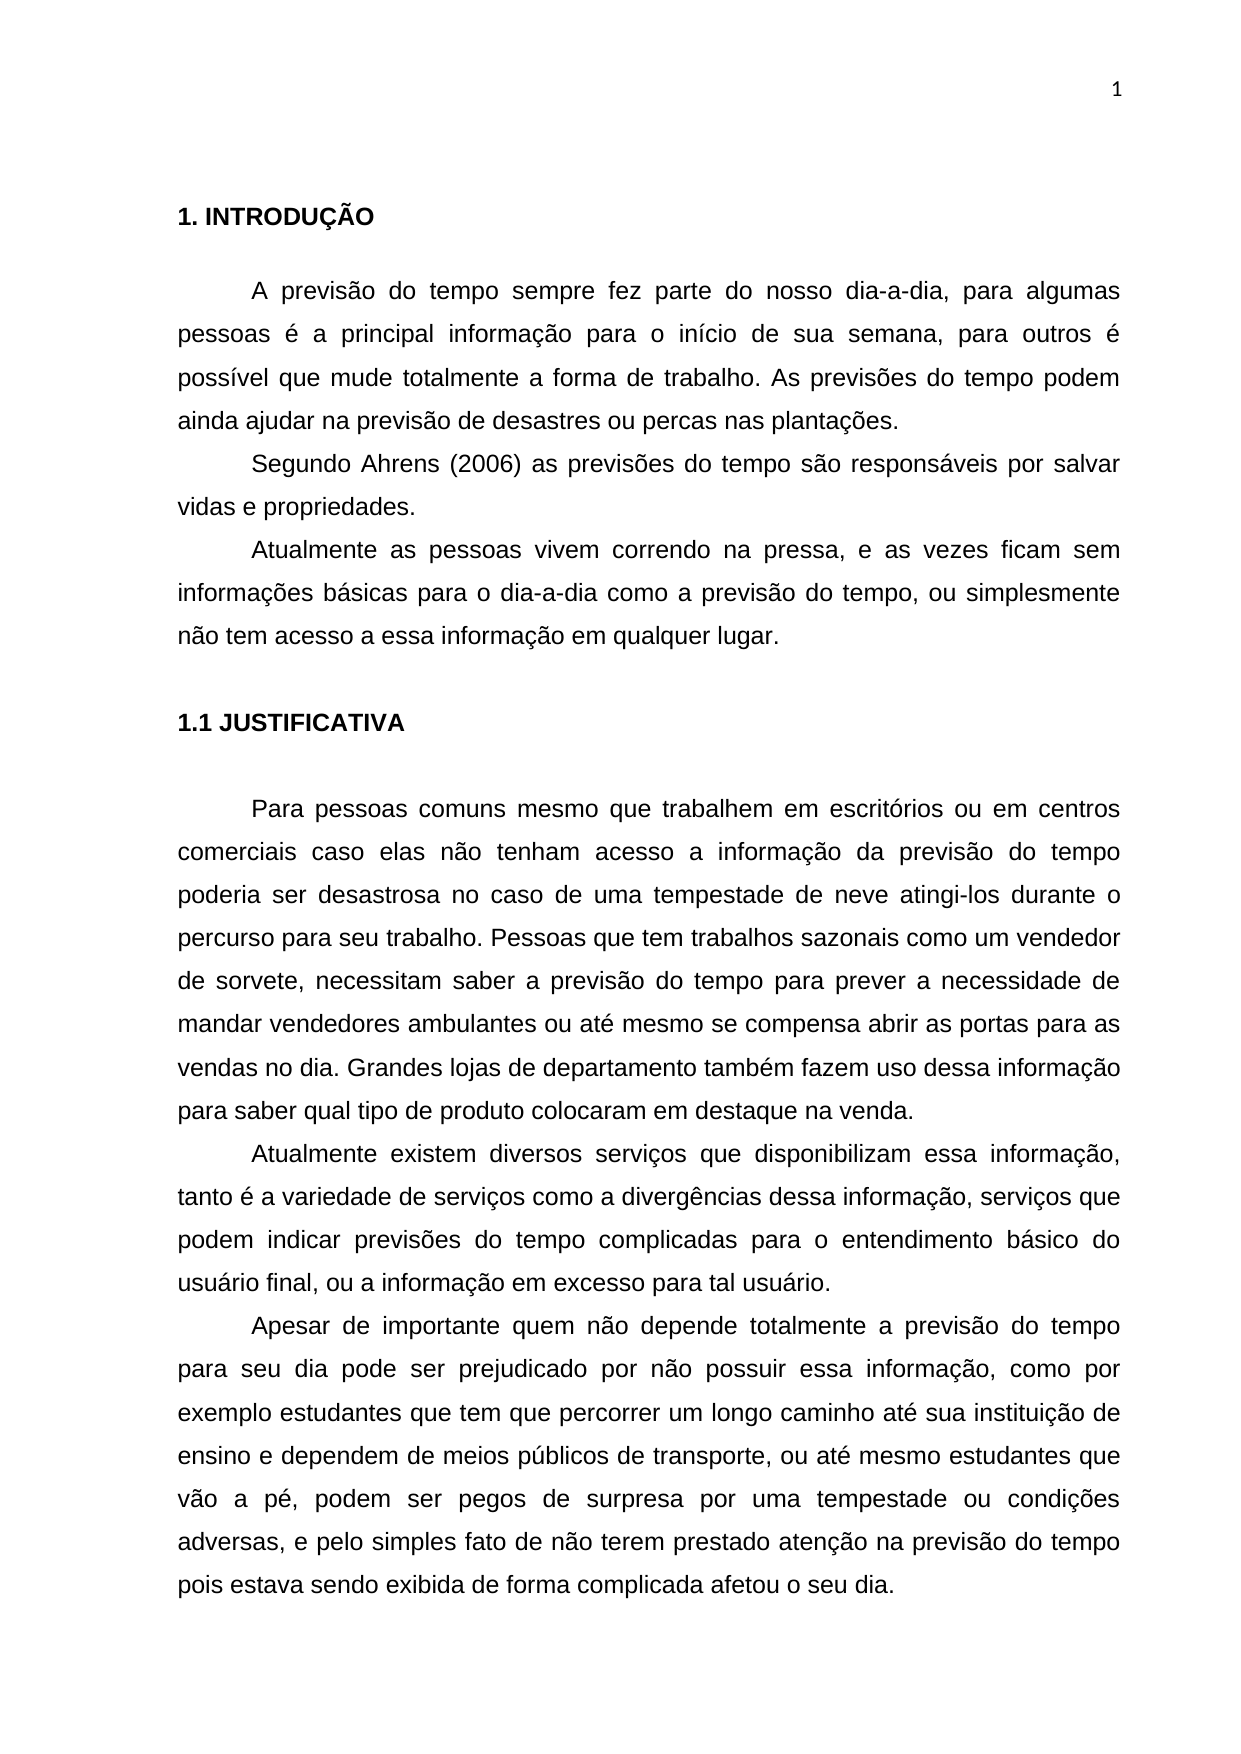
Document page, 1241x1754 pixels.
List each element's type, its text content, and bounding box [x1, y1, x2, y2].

text Apesar de importante quem não depende totalmente a previsão do tempo para seu dia pode ser prejudicado por não possuir essa informação, como por exemplo estudantes que tem que percorrer um longo caminho até sua instituição de ensino e dependem de meios públicos de transporte, ou até mesmo estudantes que vão a pé, podem ser pegos de surpresa por uma tempestade ou condições adversas, e pelo simples fato de não terem prestado atenção na previsão do tempo pois estava sendo exibida de forma complicada afetou o seu dia. [177, 1311, 1122, 1599]
subtitle 1. INTRODUÇÃO [177, 202, 1122, 231]
text Atualmente existem diversos serviços que disponibilizam essa informação, tanto é a variedade de serviços como a divergências dessa informação, serviços que podem indicar previsões do tempo complicadas para o entendimento básico do usuário final, ou a informação em excesso para tal usuário. [177, 1139, 1122, 1297]
text Atualmente as pessoas vivem correndo na pressa, e as vezes ficam sem informações básicas para o dia-a-dia como a previsão do tempo, ou simplesmente não tem acesso a essa informação em qualquer lugar. [177, 535, 1122, 650]
text Para pessoas comuns mesmo que trabalhem em escritórios ou em centros comerciais caso elas não tenham acesso a informação da previsão do tempo poderia ser desastrosa no caso de uma tempestade de neve atingi-los durante o percurso para seu trabalho. Pessoas que tem trabalhos sazonais como um vendedor de sorvete, necessitam saber a previsão do tempo para prever a necessidade de mandar vendedores ambulantes ou até mesmo se compensa abrir as portas para as vendas no dia. Grandes lojas de departamento também fazem uso dessa informação para saber qual tipo de produto colocaram em destaque na venda. [177, 794, 1122, 1124]
text A previsão do tempo sempre fez parte do nosso dia-a-dia, para algumas pessoas é a principal informação para o início de sua semana, para outros é possível que mude totalmente a forma de trabalho. As previsões do tempo podem ainda ajudar na previsão de desastres ou percas nas plantações. [177, 276, 1122, 434]
text Segundo Ahrens (2006) as previsões do tempo são responsáveis por salvar vidas e propriedades. [177, 449, 1122, 521]
subtitle 1.1 JUSTIFICATIVA [177, 708, 1122, 736]
